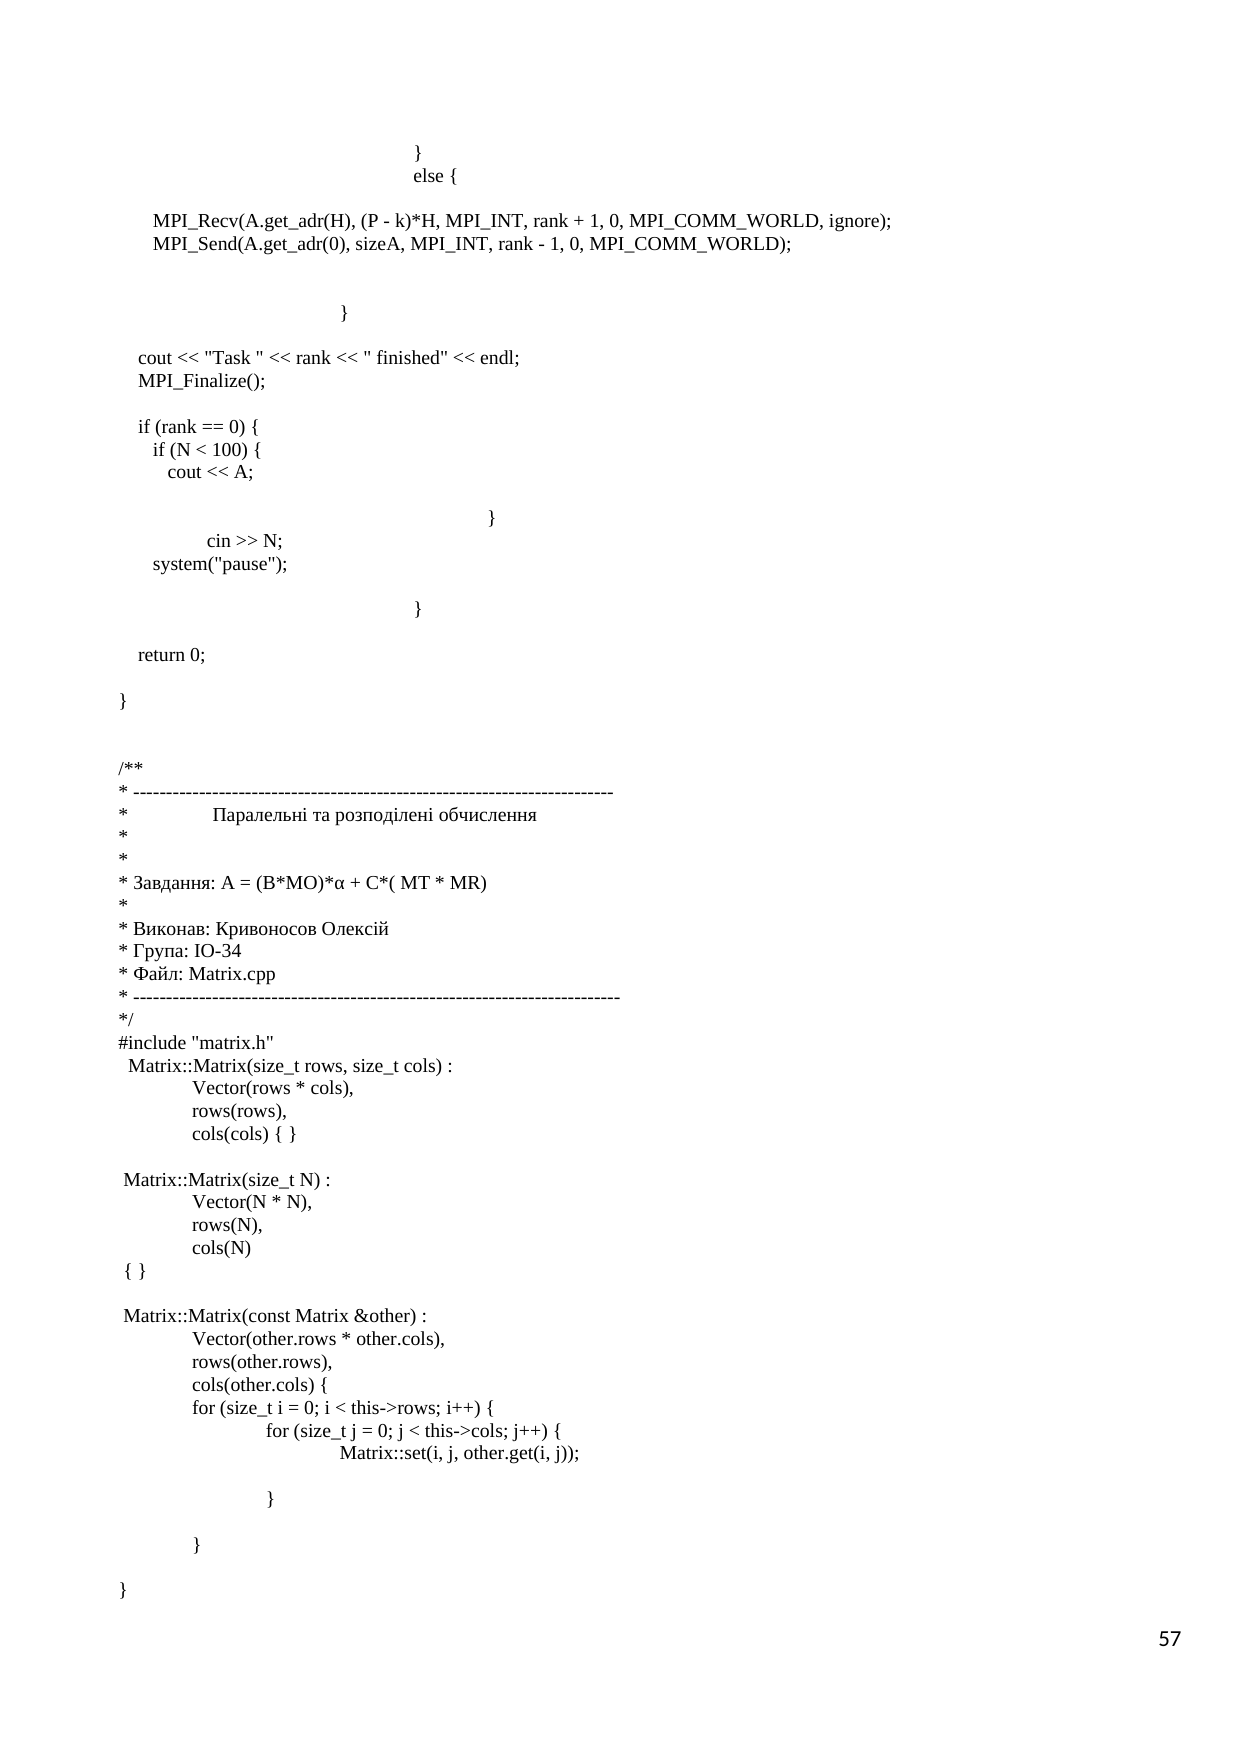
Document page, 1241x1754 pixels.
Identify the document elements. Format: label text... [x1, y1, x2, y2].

text * [118, 848, 1181, 871]
text { } [118, 1259, 1181, 1282]
text Matrix::Matrix(size_t rows, size_t cols) : [118, 1053, 1181, 1076]
text /** [118, 757, 1181, 780]
text * -------------------------------------------------------------------------- [118, 985, 1181, 1008]
text cin >> N; [118, 529, 1181, 552]
text * ------------------------------------------------------------------------- [118, 780, 1181, 803]
text * Завдання: A = (B*MO)*α + C*( MT * MR) [118, 871, 1181, 894]
text cols(other.cols) { [118, 1373, 1181, 1396]
text rows(other.rows), [118, 1350, 1181, 1373]
text } [118, 597, 1181, 620]
text * Група: ІО-34 [118, 939, 1181, 962]
text } [118, 688, 1181, 711]
text cols(cols) { } [118, 1122, 1181, 1145]
text * [118, 894, 1181, 917]
text Vector(other.rows * other.cols), [118, 1327, 1181, 1350]
text if (rank == 0) { [118, 415, 1181, 438]
text rows(rows), [118, 1099, 1181, 1122]
text } [118, 1533, 1181, 1555]
text Vector(N * N), [118, 1190, 1181, 1213]
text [118, 232, 1181, 255]
text system("pause"); [118, 552, 1181, 574]
text } [118, 301, 1181, 323]
text cols(N) [118, 1236, 1181, 1259]
text for (size_t j = 0; j < this->cols; j++) { [118, 1418, 1181, 1441]
text } [118, 506, 1181, 529]
text } [118, 1578, 1181, 1601]
text for (size_t i = 0; i < this->rows; i++) { [118, 1396, 1181, 1418]
text Matrix::Matrix(size_t N) : [118, 1168, 1181, 1190]
text if (N < 100) { [118, 438, 1181, 460]
text else { [118, 164, 1181, 187]
text } [118, 141, 1181, 164]
text * Виконав: Кривоносов Олексій [118, 917, 1181, 939]
text */ [118, 1008, 1181, 1031]
text Vector(rows * cols), [118, 1076, 1181, 1099]
text } [118, 1487, 1181, 1510]
text #include "matrix.h" [118, 1031, 1181, 1053]
text * Файл: Matrix.cpp [118, 962, 1181, 985]
text cout << "Task " << rank << " finished" << endl; [118, 346, 1181, 369]
text rows(N), [118, 1213, 1181, 1236]
text * [118, 825, 1181, 848]
text cout << A; [118, 460, 1181, 483]
text Matrix::set(i, j, other.get(i, j)); [118, 1441, 1181, 1464]
text * Паралельні та розподілені обчислення [118, 803, 1181, 825]
text MPI_Recv(A.get_adr(H), (P - k)*H, MPI_INT, rank + 1, 0, MPI_COMM_WORLD, ignore); [118, 209, 1181, 232]
text Matrix::Matrix(const Matrix &other) : [118, 1304, 1181, 1327]
text MPI_Finalize(); [118, 369, 1181, 392]
text return 0; [118, 643, 1181, 666]
